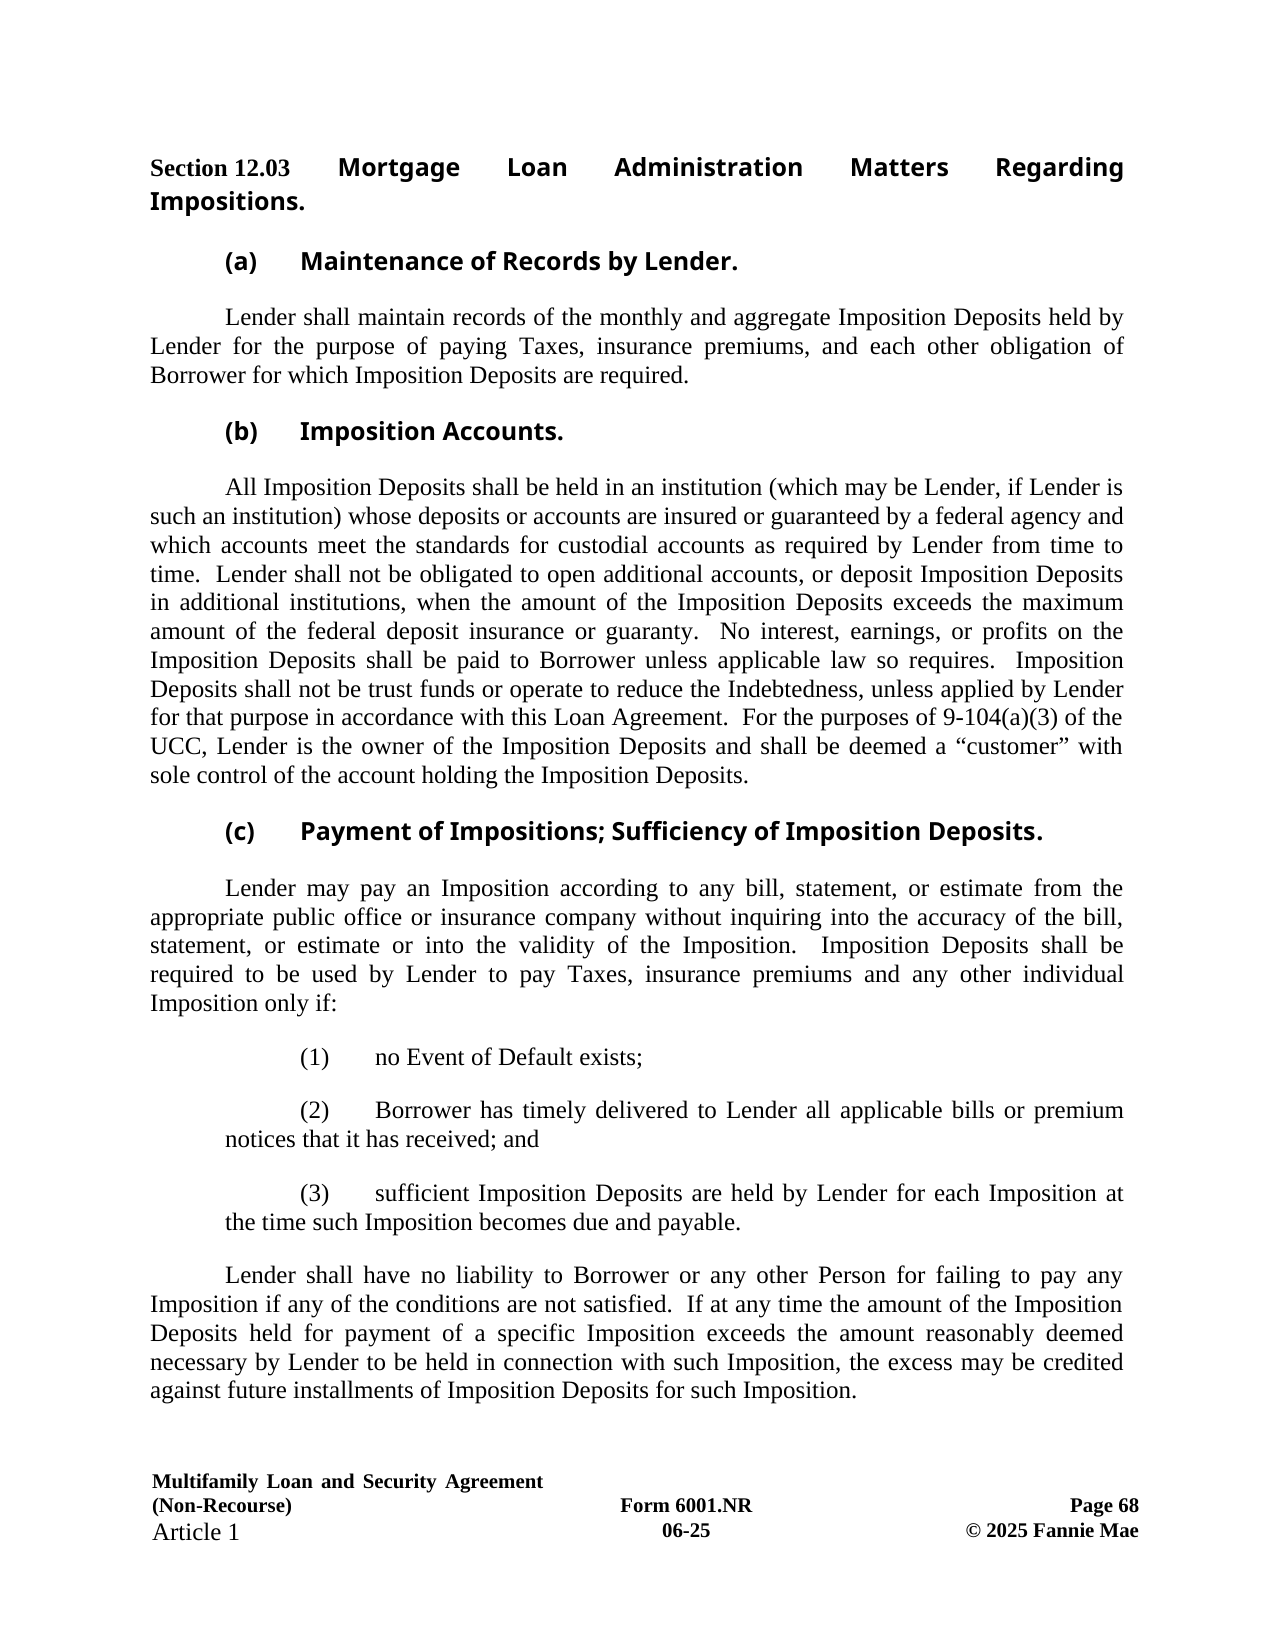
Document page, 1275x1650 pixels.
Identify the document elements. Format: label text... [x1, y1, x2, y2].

subtitle Payment of Impositions; Sufficiency of Imposition Deposits. [150, 814, 1125, 848]
subtitle Borrower has timely delivered to Lender all applicable bills or premium notices that it has received; and [225, 1095, 1125, 1153]
text All Imposition Deposits shall be held in an institution (which may be Lender, if Lender is such an institution) whose deposits or accounts are insured or guaranteed by a federal agency and which accounts meet the standards for custodial accounts as required by Lender from time to time. Lender shall not be obligated to open additional accounts, or deposit Imposition Deposits in additional institutions, when the amount of the Imposition Deposits exceeds the maximum amount of the federal deposit insurance or guaranty. No interest, earnings, or profits on the Imposition Deposits shall be paid to Borrower unless applicable law so requires. Imposition Deposits shall not be trust funds or operate to reduce the Indebtedness, unless applied by Lender for that purpose in accordance with this Loan Agreement. For the purposes of 9-104(a)(3) of the UCC, Lender is the owner of the Imposition Deposits and shall be deemed a “customer” with sole control of the account holding the Imposition Deposits. [150, 472, 1125, 789]
text Lender shall have no liability to Borrower or any other Person for failing to pay any Imposition if any of the conditions are not satisfied. If at any time the amount of the Imposition Deposits held for payment of a specific Imposition exceeds the amount reasonably deemed necessary by Lender to be held in connection with such Imposition, the excess may be credited against future installments of Imposition Deposits for such Imposition. [150, 1260, 1125, 1404]
subtitle Imposition Accounts. [150, 413, 1125, 447]
subtitle sufficient Imposition Deposits are held by Lender for each Imposition at the time such Imposition becomes due and payable. [225, 1178, 1125, 1235]
subtitle no Event of Default exists; [225, 1042, 1125, 1070]
text Lender shall maintain records of the monthly and aggregate Imposition Deposits held by Lender for the purpose of paying Taxes, insurance premiums, and each other obligation of Borrower for which Imposition Deposits are required. [150, 302, 1125, 388]
subtitle Mortgage Loan Administration Matters Regarding Impositions. [150, 150, 1125, 218]
text Lender may pay an Imposition according to any bill, statement, or estimate from the appropriate public office or insurance company without inquiring into the accuracy of the bill, statement, or estimate or into the validity of the Imposition. Imposition Deposits shall be required to be used by Lender to pay Taxes, insurance premiums and any other individual Imposition only if: [150, 873, 1125, 1017]
subtitle Maintenance of Records by Lender. [150, 243, 1125, 277]
